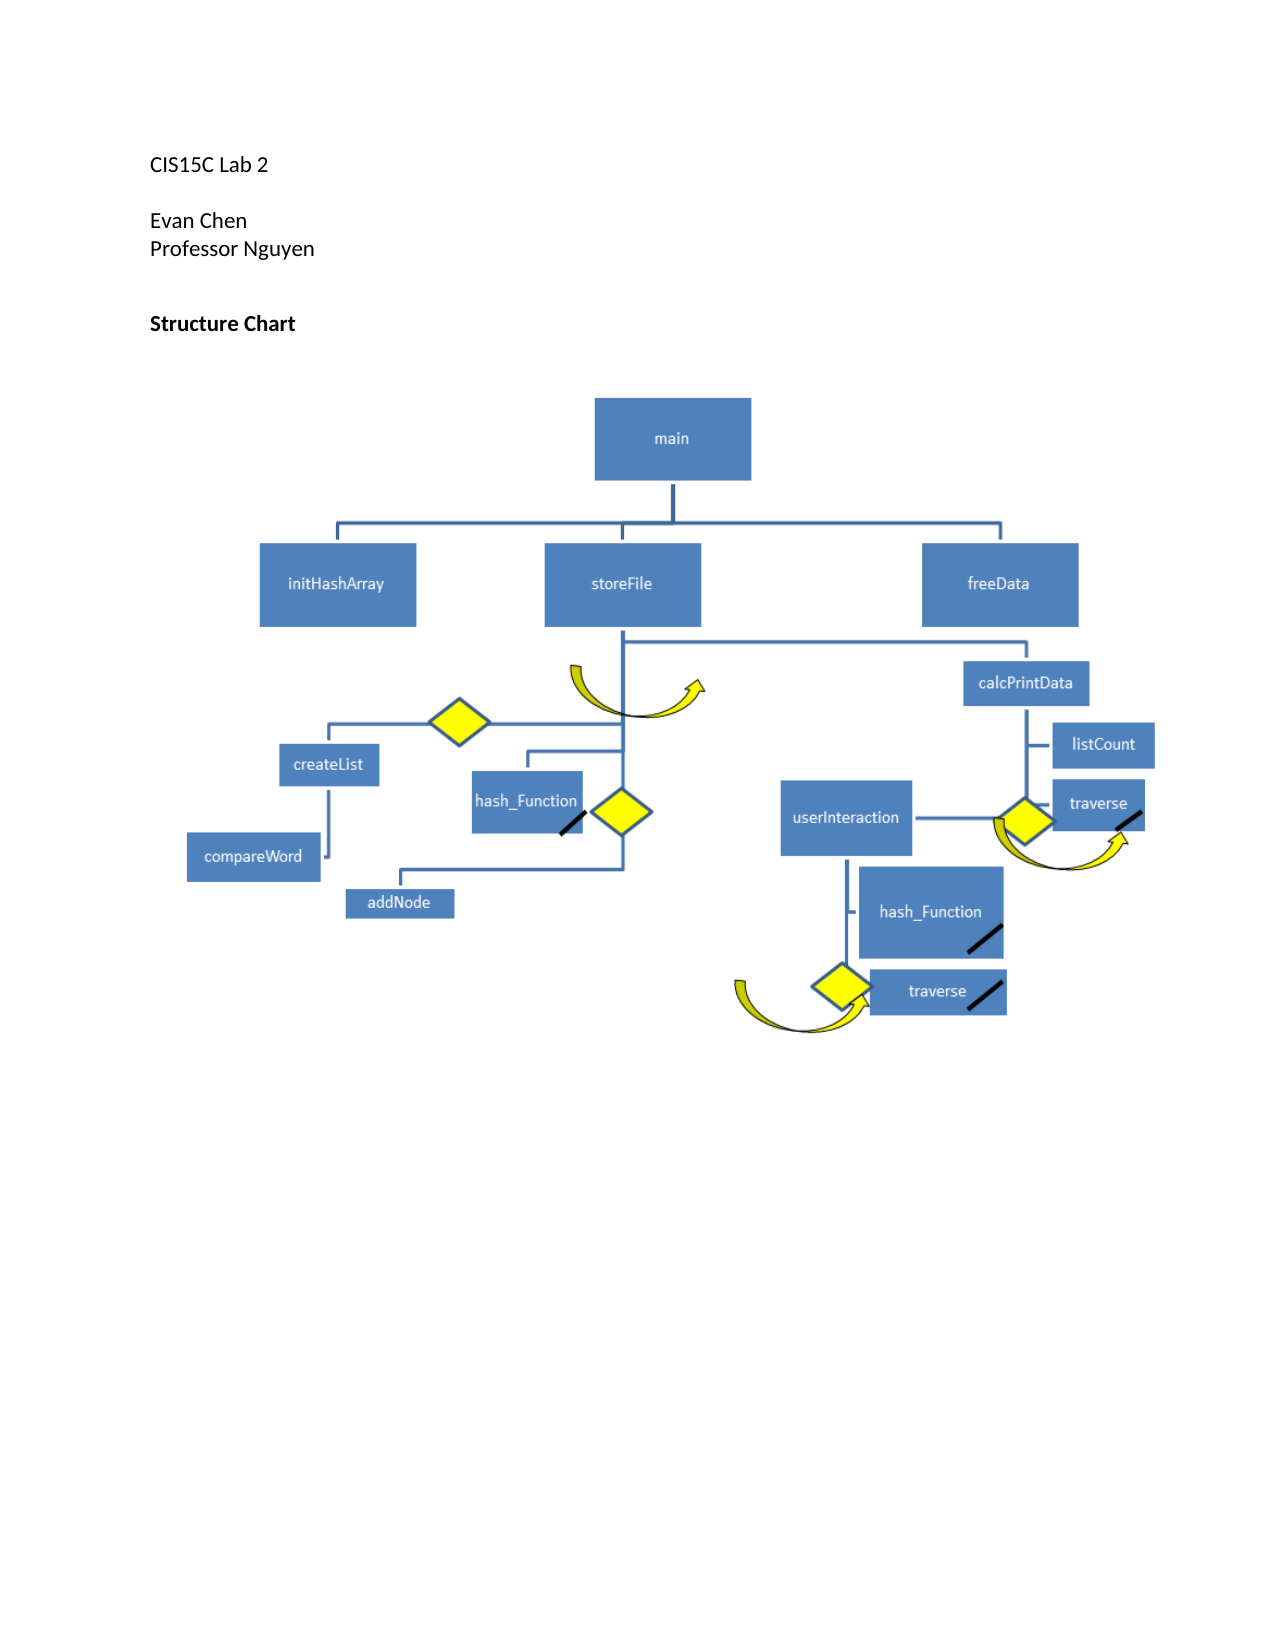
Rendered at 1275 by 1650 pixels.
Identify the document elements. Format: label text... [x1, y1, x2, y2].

text Evan Chen [150, 206, 1125, 234]
text Professor Nguyen [150, 234, 1125, 262]
picture [150, 339, 1194, 1189]
text Structure Chart [150, 309, 1125, 339]
text CIS15C Lab 2 [150, 150, 1125, 178]
